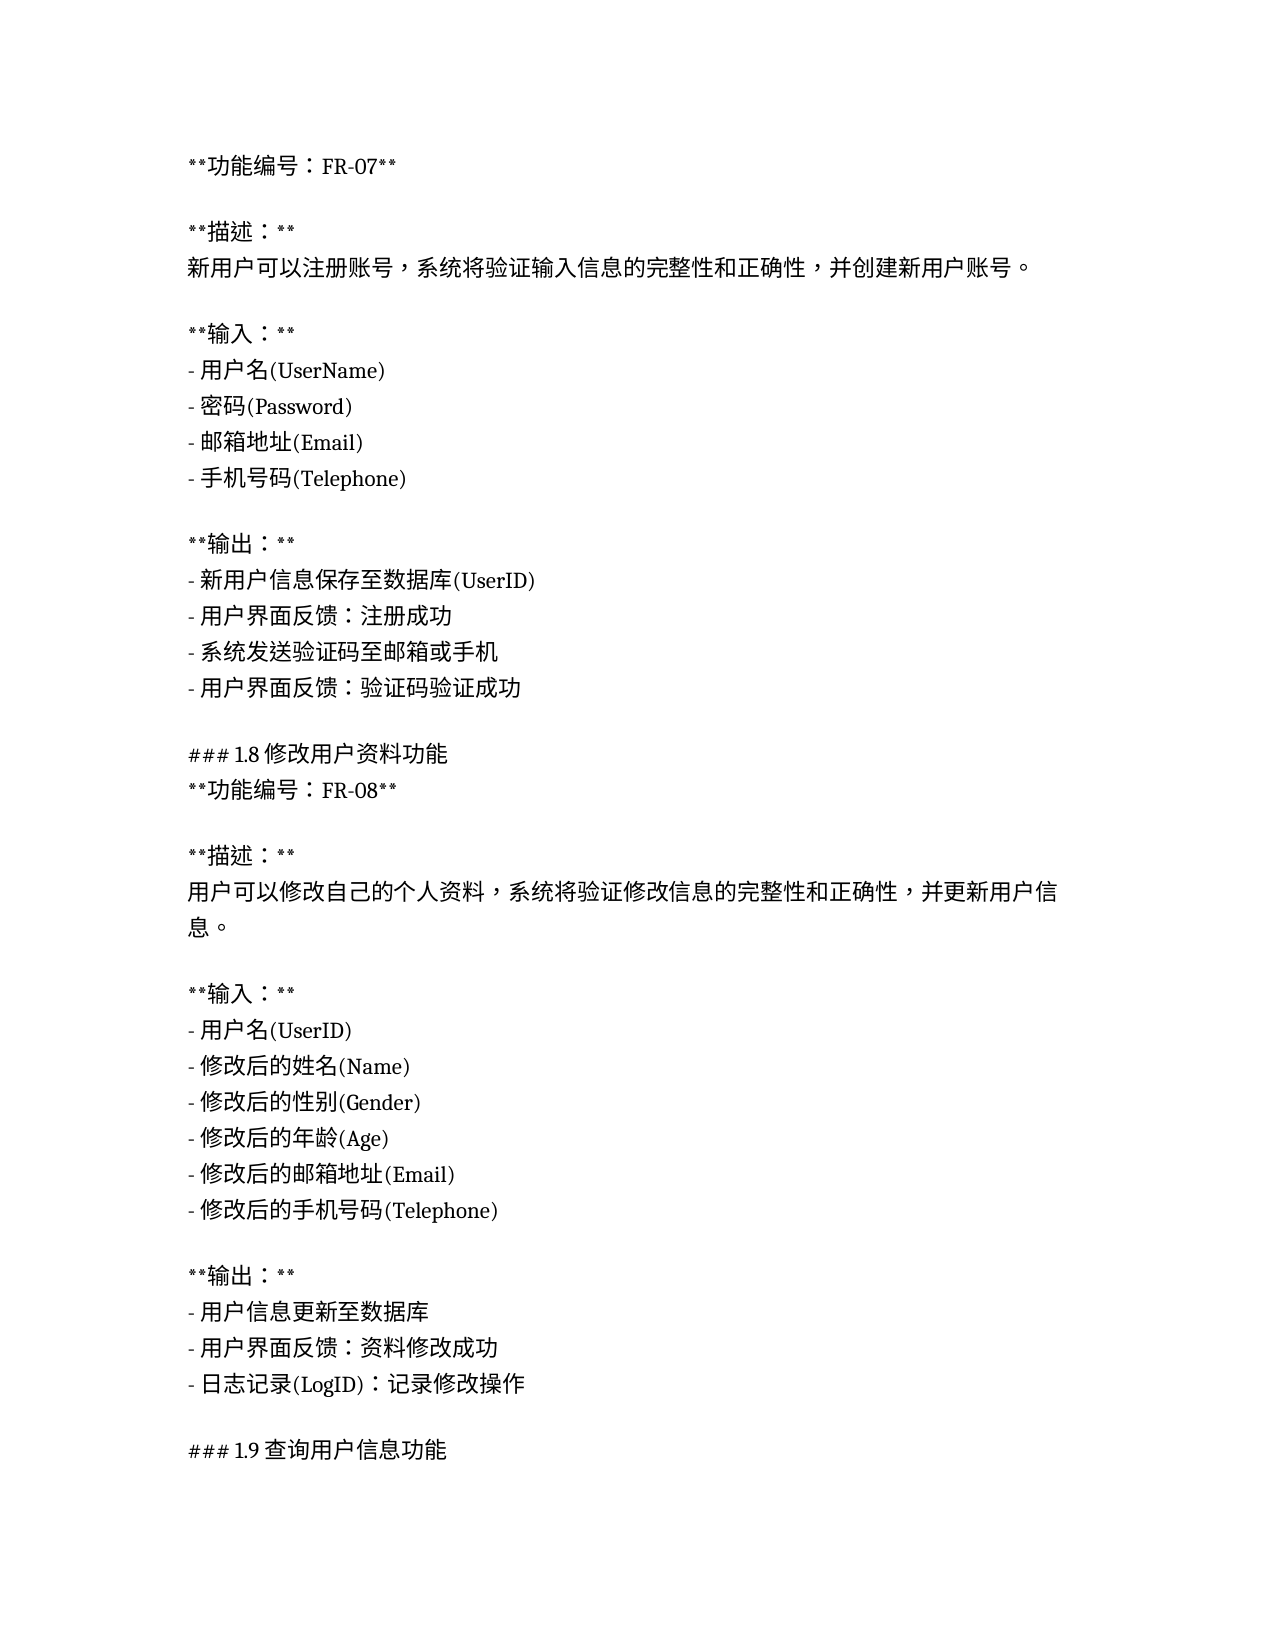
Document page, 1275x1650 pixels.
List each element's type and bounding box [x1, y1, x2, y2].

text [187, 150, 1087, 1465]
